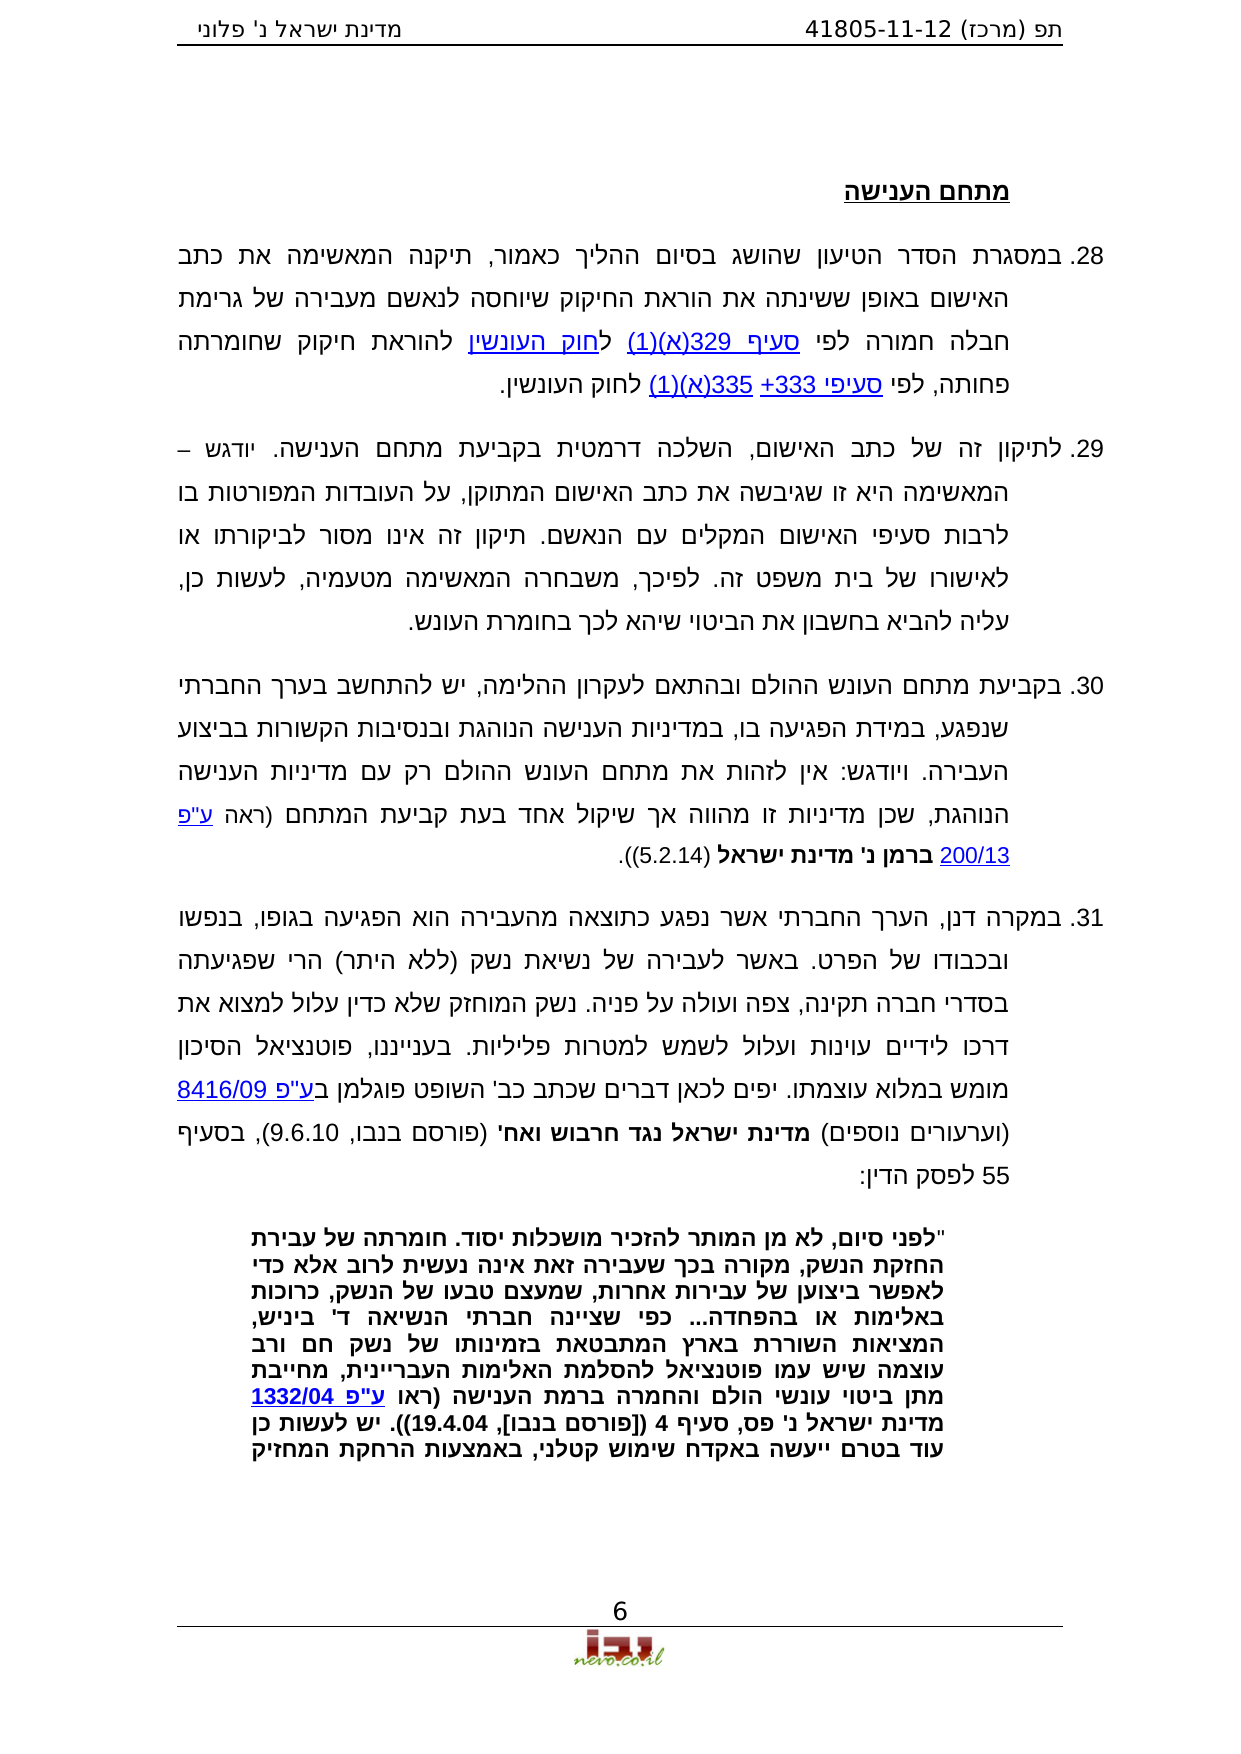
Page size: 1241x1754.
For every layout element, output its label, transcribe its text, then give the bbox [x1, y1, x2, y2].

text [251, 1225, 945, 1462]
list במקרה דנן, הערך החברתי אשר נפגע כתוצאה מהעבירה הוא הפגיעה בגופו, בנפשו ובכבודו של הפרט. באשר לעבירה של נשיאת נשק (ללא היתר) הרי שפגיעתה בסדרי חברה תקינה, צפה ועולה על פניה. נשק המוחזק שלא כדין עלול למצוא את דרכו לידיים עוינות ועלול לשמש למטרות פליליות. בענייננו, פוטנציאל הסיכון מומש במלוא עוצמתו. יפים לכאן דברים שכתב כב' השופט פוגלמן בע"פ 8416/09 (וערעורים נוספים) מדינת ישראל נגד חרבוש ואח' (פורסם בנבו, 9.6.10), בסעיף 55 לפסק הדין: [177, 902, 1069, 1190]
list במסגרת הסדר הטיעון שהושג בסיום ההליך כאמור, תיקנה המאשימה את כתב האישום באופן ששינתה את הוראת החיקוק שיוחסה לנאשם מעבירה של גרימת חבלה חמורה לפי סעיף 329(א)(1) לחוק העונשין להוראת חיקוק שחומרתה פחותה, לפי סעיפי 333+ 335(א)(1) לחוק העונשין. [177, 241, 1069, 399]
list מתחם הענישה [177, 177, 1010, 206]
list לתיקון זה של כתב האישום, השלכה דרמטית בקביעת מתחם הענישה. יודגש – המאשימה היא זו שגיבשה את כתב האישום המתוקן, על העובדות המפורטות בו לרבות סעיפי האישום המקלים עם הנאשם. תיקון זה אינו מסור לביקורתו או לאישורו של בית משפט זה. לפיכך, משבחרה המאשימה מטעמיה, לעשות כן, עליה להביא בחשבון את הביטוי שיהא לכך בחומרת העונש. [177, 434, 1069, 636]
picture [574, 1629, 666, 1667]
list בקביעת מתחם העונש ההולם ובהתאם לעקרון ההלימה, יש להתחשב בערך החברתי שנפגע, במידת הפגיעה בו, במדיניות הענישה הנוהגת ובנסיבות הקשורות בביצוע העבירה. ויודגש: אין לזהות את מתחם העונש ההולם רק עם מדיניות הענישה הנוהגת, שכן מדיניות זו מהווה אך שיקול אחד בעת קביעת המתחם (ראה ע"פ 200/13 ברמן נ' מדינת ישראל (5.2.14)). [177, 671, 1069, 868]
